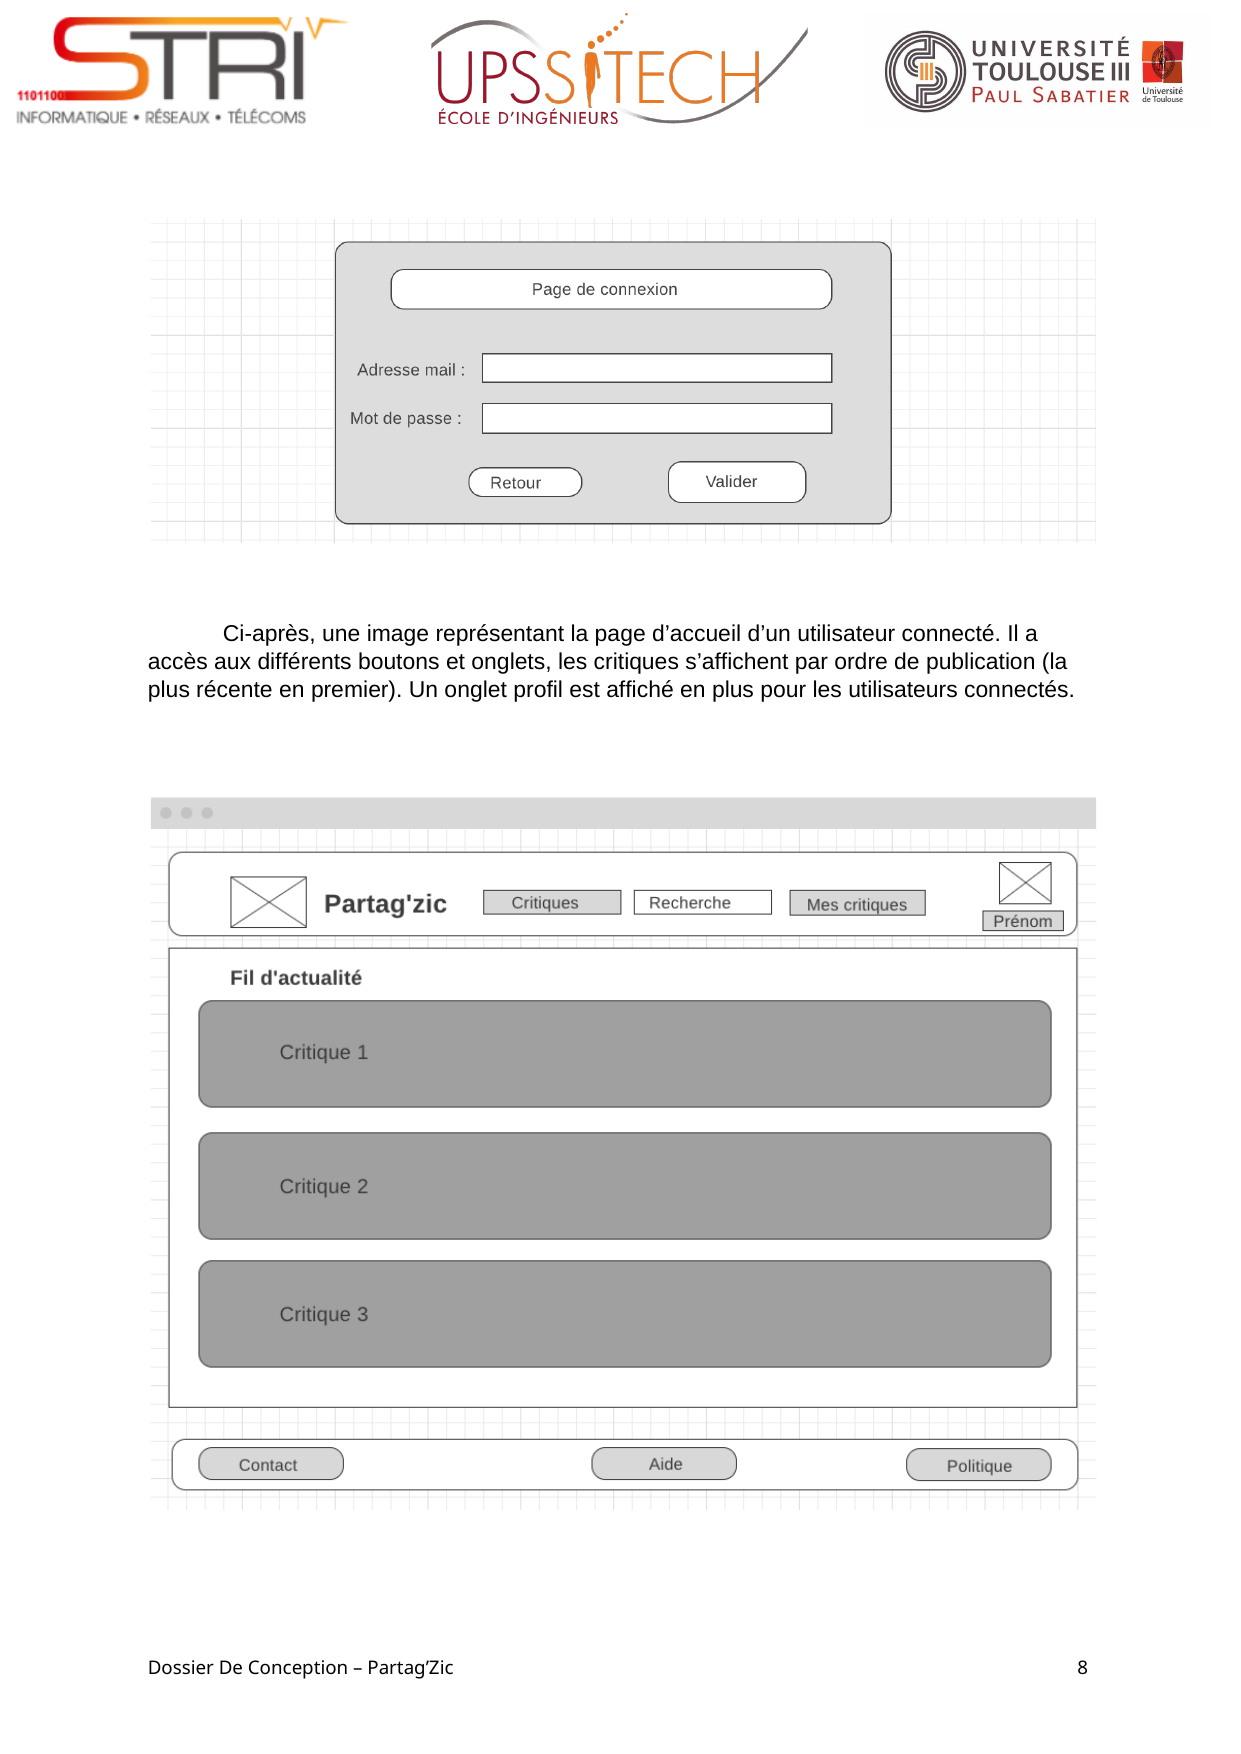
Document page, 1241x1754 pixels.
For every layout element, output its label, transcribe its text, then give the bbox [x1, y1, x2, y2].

text Ci-après, une image représentant la page d’accueil d’un utilisateur connecté. Il a accès aux différents boutons et onglets, les critiques s’affichent par ordre de publication (la plus récente en premier). Un onglet profil est affiché en plus pour les utilisateurs connectés. [148, 619, 1093, 703]
picture [150, 797, 1097, 1510]
picture [431, 13, 808, 124]
picture [860, 12, 1213, 131]
picture [150, 219, 1097, 543]
picture [0, 12, 392, 147]
